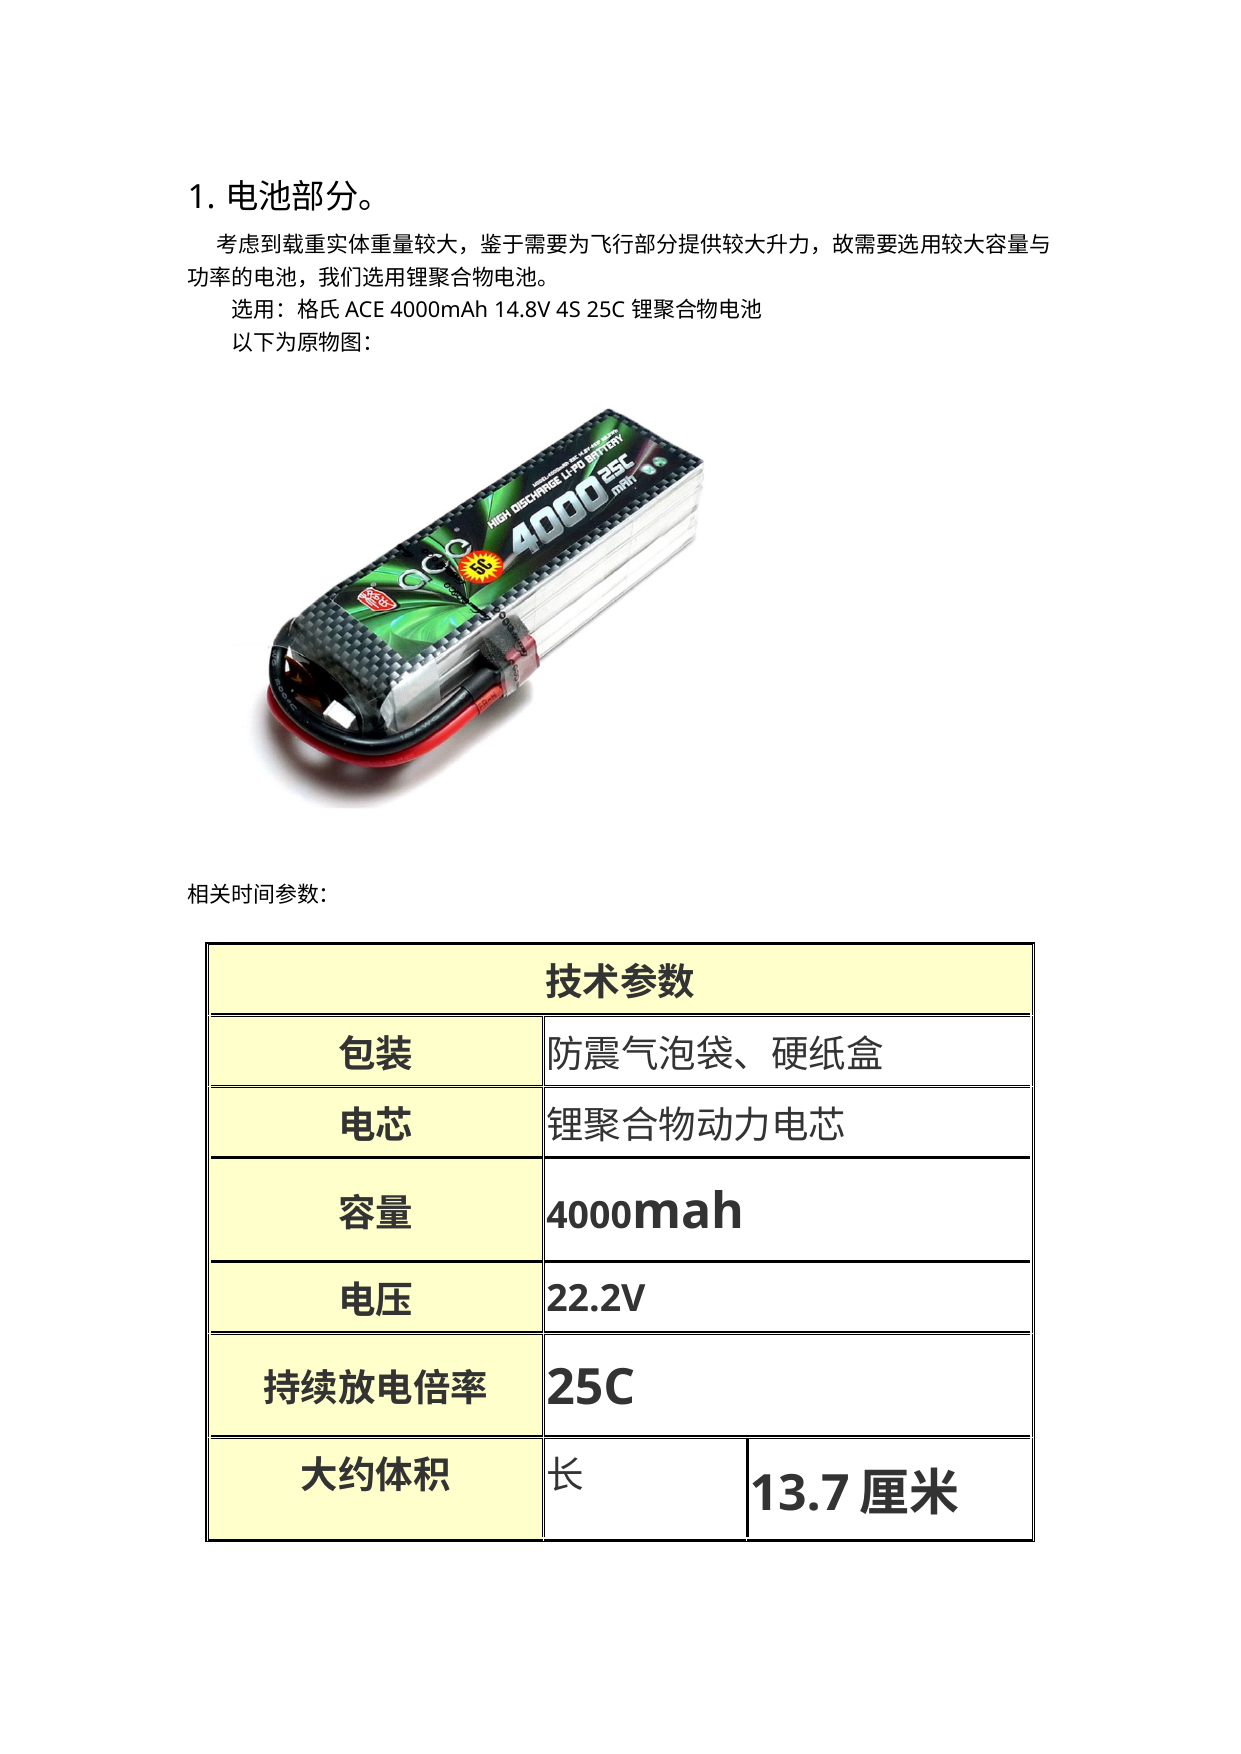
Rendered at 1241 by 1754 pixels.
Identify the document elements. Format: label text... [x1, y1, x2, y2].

text 选用：格氏ACE 4000mAh 14.8V 4S 25C 锂聚合物电池 [187, 292, 1053, 324]
text 考虑到载重实体重量较大，鉴于需要为飞行部分提供较大升力，故需要选用较大容量与功率的电池，我们选用锂聚合物电池。 [187, 227, 1053, 292]
table_cell 大约体积 [209, 1435, 544, 1539]
table_cell 锂聚合物动力电芯 [544, 1085, 1033, 1156]
table_cell 容量 [209, 1156, 542, 1260]
list 电池部分。 [187, 162, 1053, 227]
table_cell 防震气泡袋、硬纸盒 [545, 1013, 1032, 1085]
table_cell 电芯 [207, 1085, 544, 1156]
table_cell 13.7厘米 [747, 1435, 1032, 1539]
table_header 技术参数 [209, 945, 1032, 1013]
table_cell 4000mah [545, 1156, 1032, 1260]
table_cell 持续放电倍率 [209, 1331, 542, 1435]
table_cell 25C [545, 1331, 1032, 1435]
table_cell 包装 [209, 1013, 542, 1085]
text 相关时间参数： [187, 877, 1053, 909]
text 以下为原物图： [187, 324, 1053, 357]
picture [231, 357, 720, 846]
table_cell 电压 [209, 1260, 542, 1331]
table_cell 22.2V [545, 1260, 1032, 1331]
table_cell 长 [544, 1439, 747, 1539]
